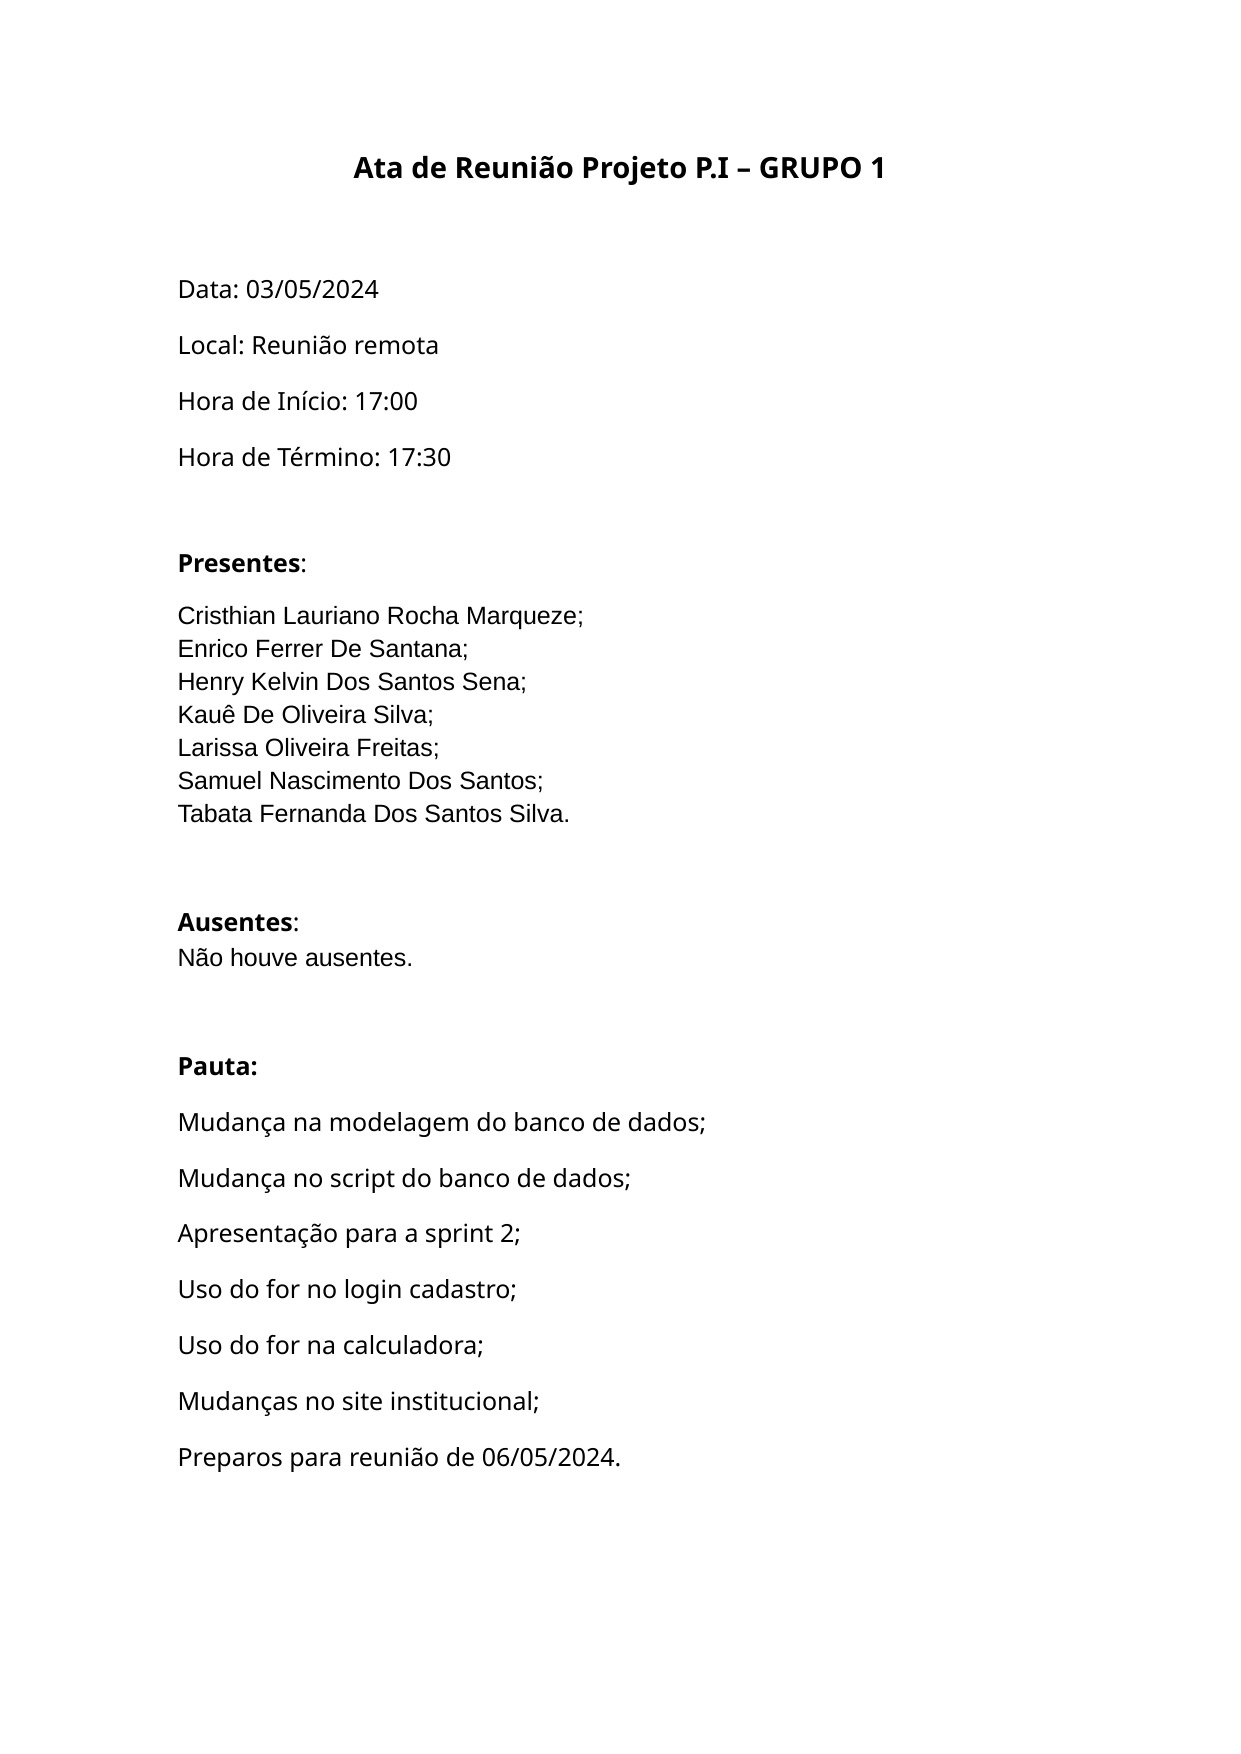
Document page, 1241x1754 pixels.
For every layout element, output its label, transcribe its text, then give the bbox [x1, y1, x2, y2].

text Pauta: [177, 1048, 1063, 1083]
text Hora de Início: 17:00 [177, 384, 1063, 418]
text Mudança na modelagem do banco de dados; [177, 1104, 1063, 1138]
text Hora de Término: 17:30 [177, 440, 1063, 474]
text Cristhian Lauriano Rocha Marqueze; Enrico Ferrer De Santana; Henry Kelvin Dos Santos Sena; Kauê De Oliveira Silva; Larissa Oliveira Freitas; Samuel Nascimento Dos Santos; Tabata Fernanda Dos Santos Silva. [177, 601, 1063, 828]
text Uso do for no login cadastro; [177, 1272, 1063, 1306]
text Preparos para reunião de 06/05/2024. [177, 1439, 1063, 1473]
text Mudanças no site institucional; [177, 1383, 1063, 1418]
text Uso do for na calculadora; [177, 1328, 1063, 1362]
text Ausentes: Não houve ausentes. [177, 905, 1063, 972]
text Data: 03/05/2024 [177, 272, 1063, 306]
text Ata de Reunião Projeto P.I – GRUPO 1 [177, 148, 1063, 187]
text Mudança no script do banco de dados; [177, 1160, 1063, 1194]
text Presentes: [177, 545, 1063, 579]
text Apresentação para a sprint 2; [177, 1216, 1063, 1250]
text Local: Reunião remota [177, 328, 1063, 362]
